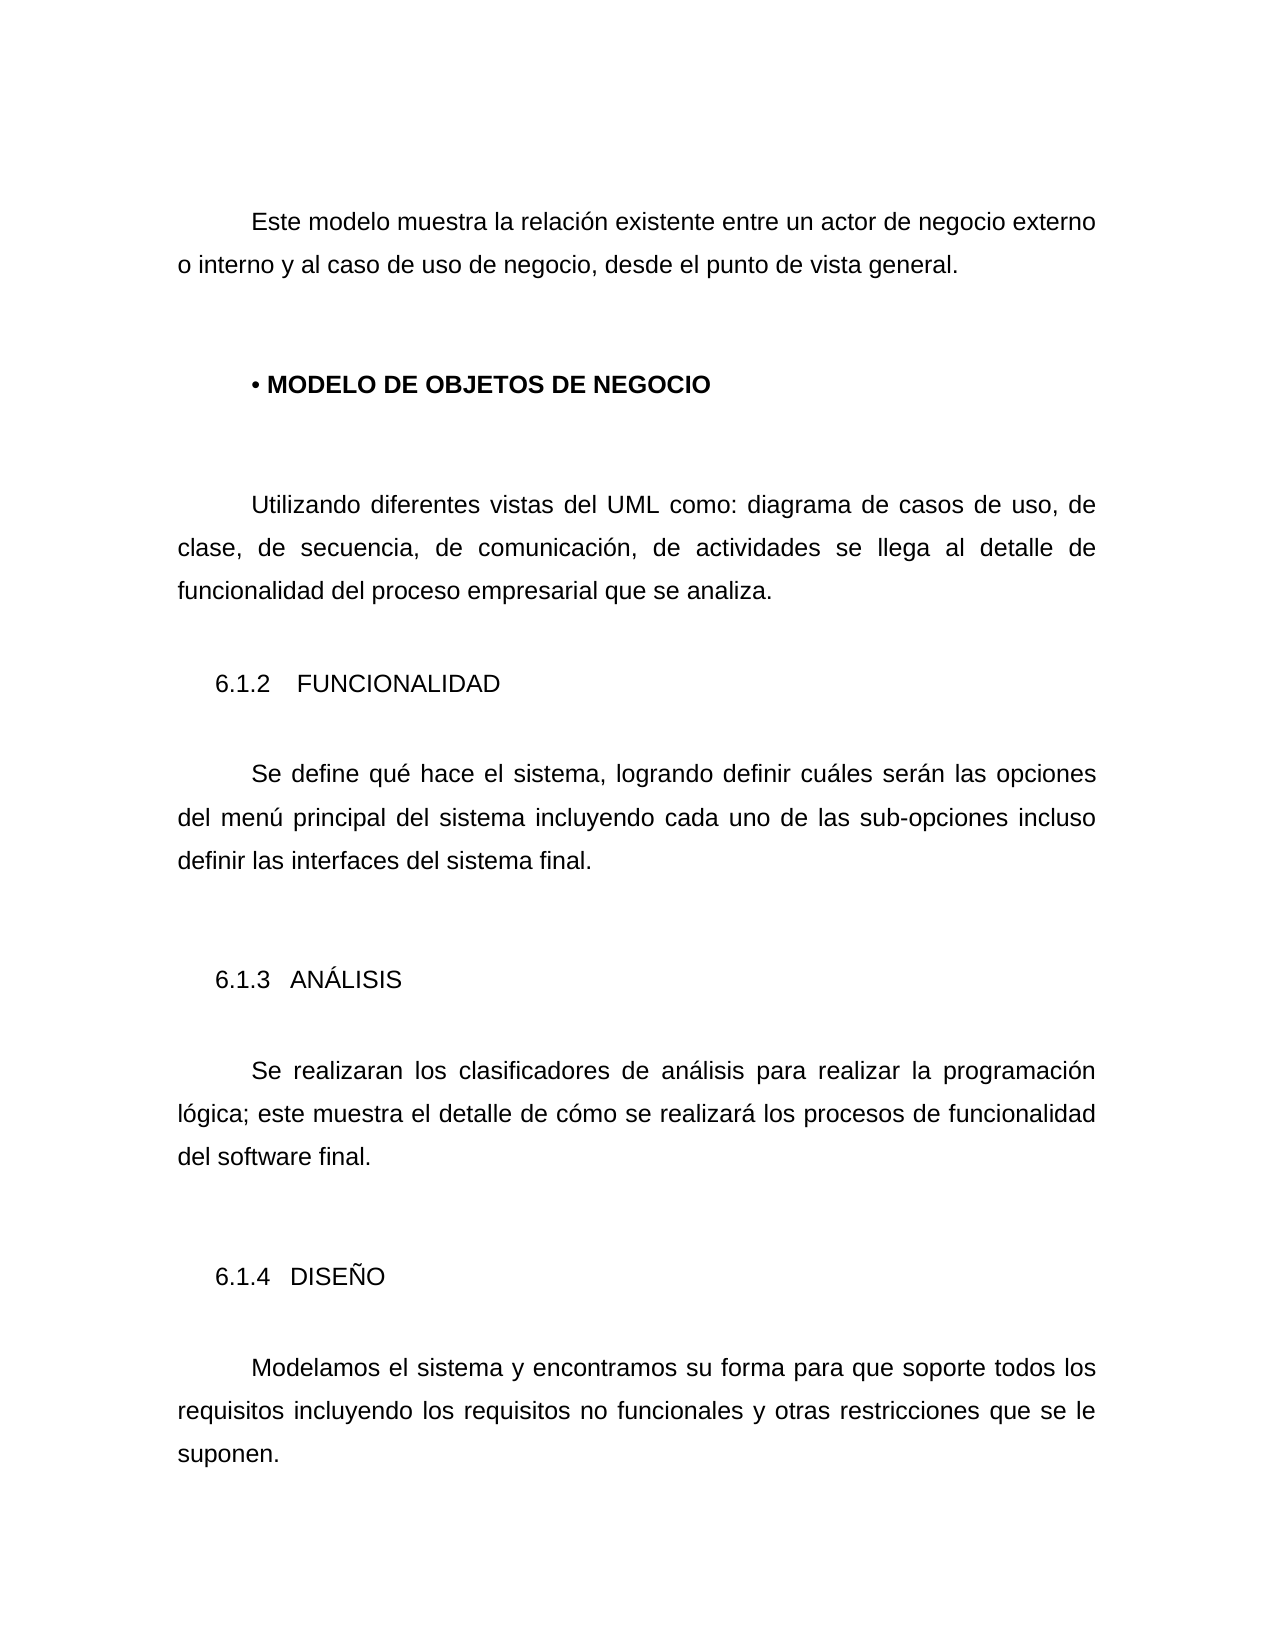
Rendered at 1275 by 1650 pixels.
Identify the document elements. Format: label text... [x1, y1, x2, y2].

text Se realizaran los clasificadores de análisis para realizar la programación lógica; este muestra el detalle de cómo se realizará los procesos de funcionalidad del software final. [177, 1056, 1098, 1171]
text Utilizando diferentes vistas del UML como: diagrama de casos de uso, de clase, de secuencia, de comunicación, de actividades se llega al detalle de funcionalidad del proceso empresarial que se analiza. [177, 490, 1098, 605]
text • MODELO DE OBJETOS DE NEGOCIO [177, 370, 1098, 399]
text Se define qué hace el sistema, logrando definir cuáles serán las opciones del menú principal del sistema incluyendo cada uno de las sub-opciones incluso definir las interfaces del sistema final. [177, 759, 1098, 874]
subtitle ANÁLISIS [215, 965, 1098, 994]
text Este modelo muestra la relación existente entre un actor de negocio externo o interno y al caso de uso de negocio, desde el punto de vista general. [177, 207, 1098, 279]
subtitle FUNCIONALIDAD [215, 669, 1098, 697]
subtitle DISEÑO [215, 1262, 1098, 1291]
text Modelamos el sistema y encontramos su forma para que soporte todos los requisitos incluyendo los requisitos no funcionales y otras restricciones que se le suponen. [177, 1353, 1098, 1468]
